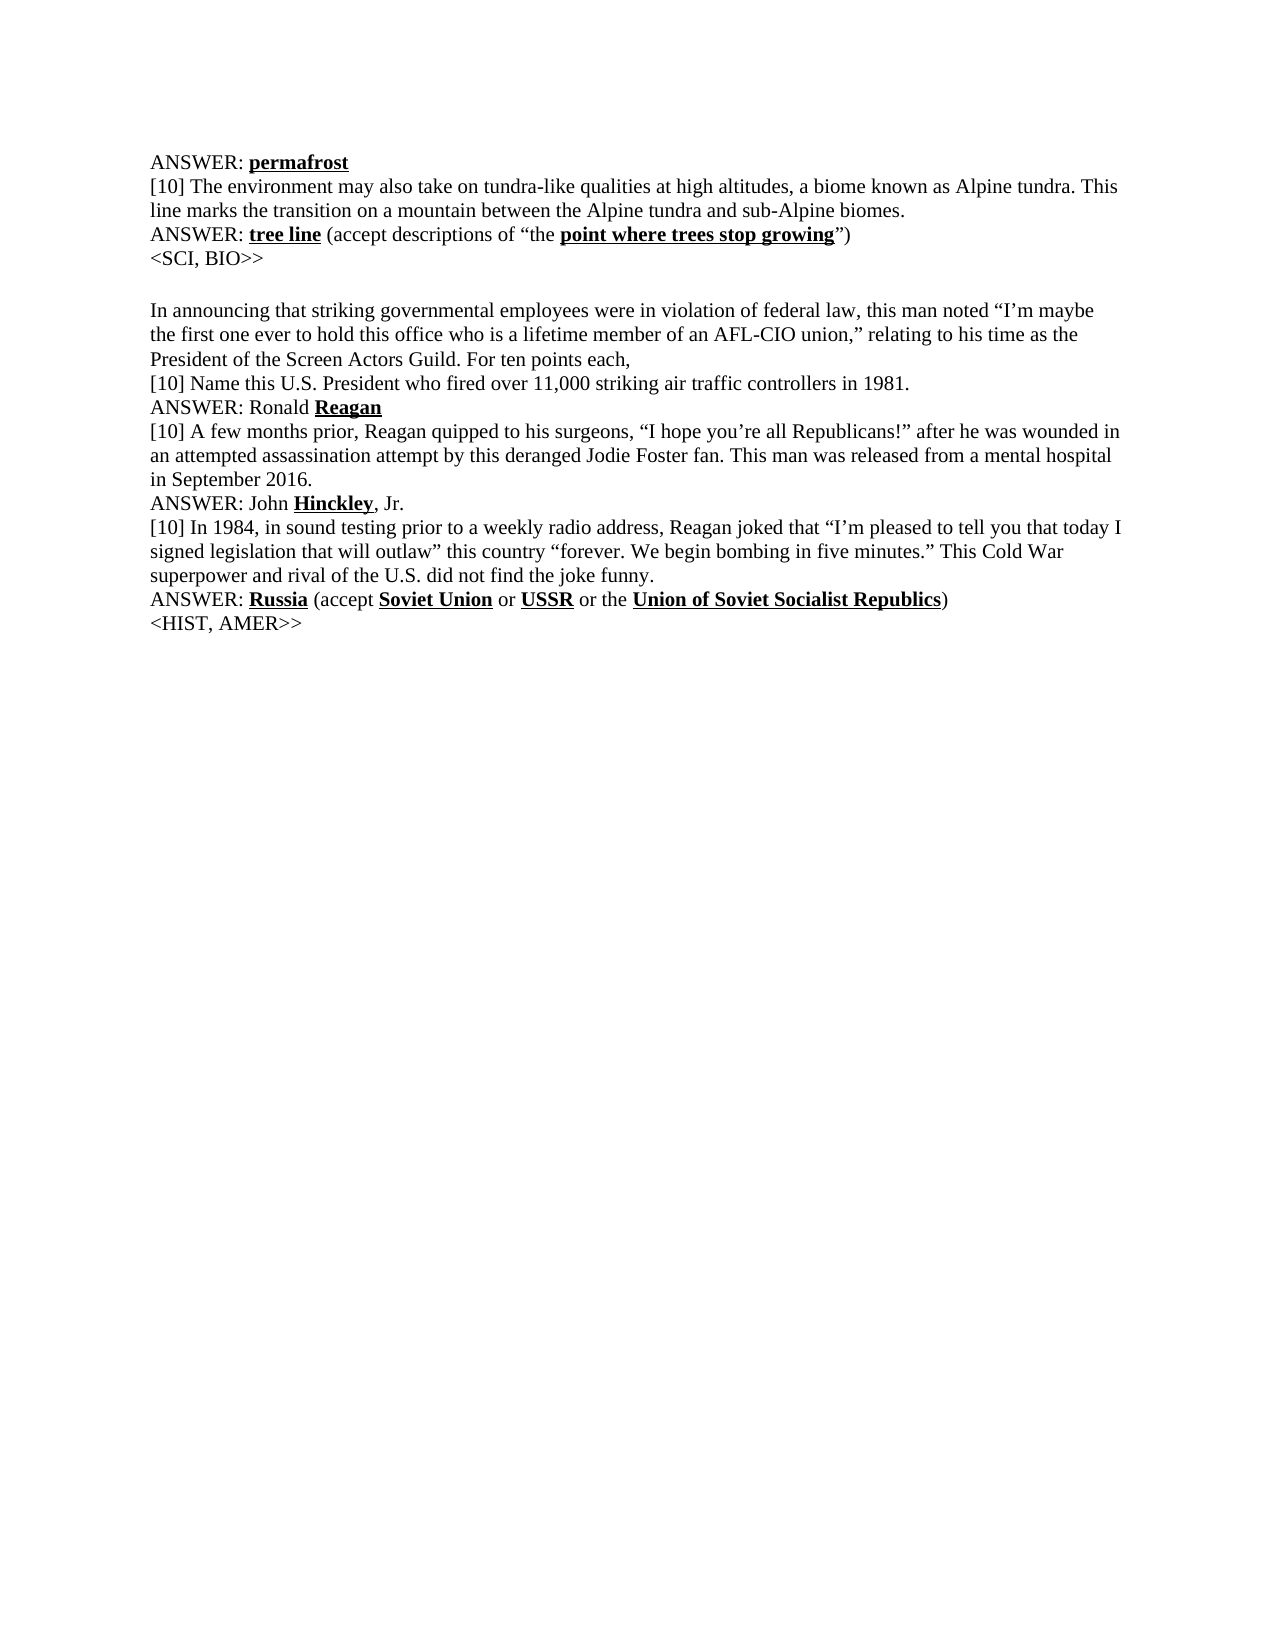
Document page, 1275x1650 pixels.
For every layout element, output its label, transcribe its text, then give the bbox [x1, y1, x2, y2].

text ANSWER: tree line (accept descriptions of “the point where trees stop growing”) [150, 222, 1125, 246]
text ANSWER: Russia (accept Soviet Union or USSR or the Union of Soviet Socialist Republics) [150, 587, 1125, 611]
text [10] Name this U.S. President who fired over 11,000 striking air traffic controllers in 1981. [150, 371, 1125, 394]
text [10] In 1984, in sound testing prior to a weekly radio address, Reagan joked that “I’m pleased to tell you that today I signed legislation that will outlaw” this country “forever. We begin bombing in five minutes.” This Cold War superpower and rival of the U.S. did not find the joke funny. [150, 515, 1125, 587]
text [10] The environment may also take on tundra-like qualities at high altitudes, a biome known as Alpine tundra. This line marks the transition on a mountain between the Alpine tundra and sub-Alpine biomes. [150, 174, 1125, 222]
text <SCI, BIO>> [150, 246, 1125, 270]
text In announcing that striking governmental employees were in violation of federal law, this man noted “I’m maybe the first one ever to hold this office who is a lifetime member of an AFL-CIO union,” relating to his time as the President of the Screen Actors Guild. For ten points each, [150, 298, 1125, 371]
text ANSWER: John Hinckley, Jr. [150, 491, 1125, 515]
text [10] A few months prior, Reagan quipped to his surgeons, “I hope you’re all Republicans!” after he was wounded in an attempted assassination attempt by this deranged Jodie Foster fan. This man was released from a mental hospital in September 2016. [150, 419, 1125, 491]
text ANSWER: Ronald Reagan [150, 394, 1125, 419]
text ANSWER: permafrost [150, 150, 1125, 174]
text <HIST, AMER>> [150, 611, 1125, 635]
